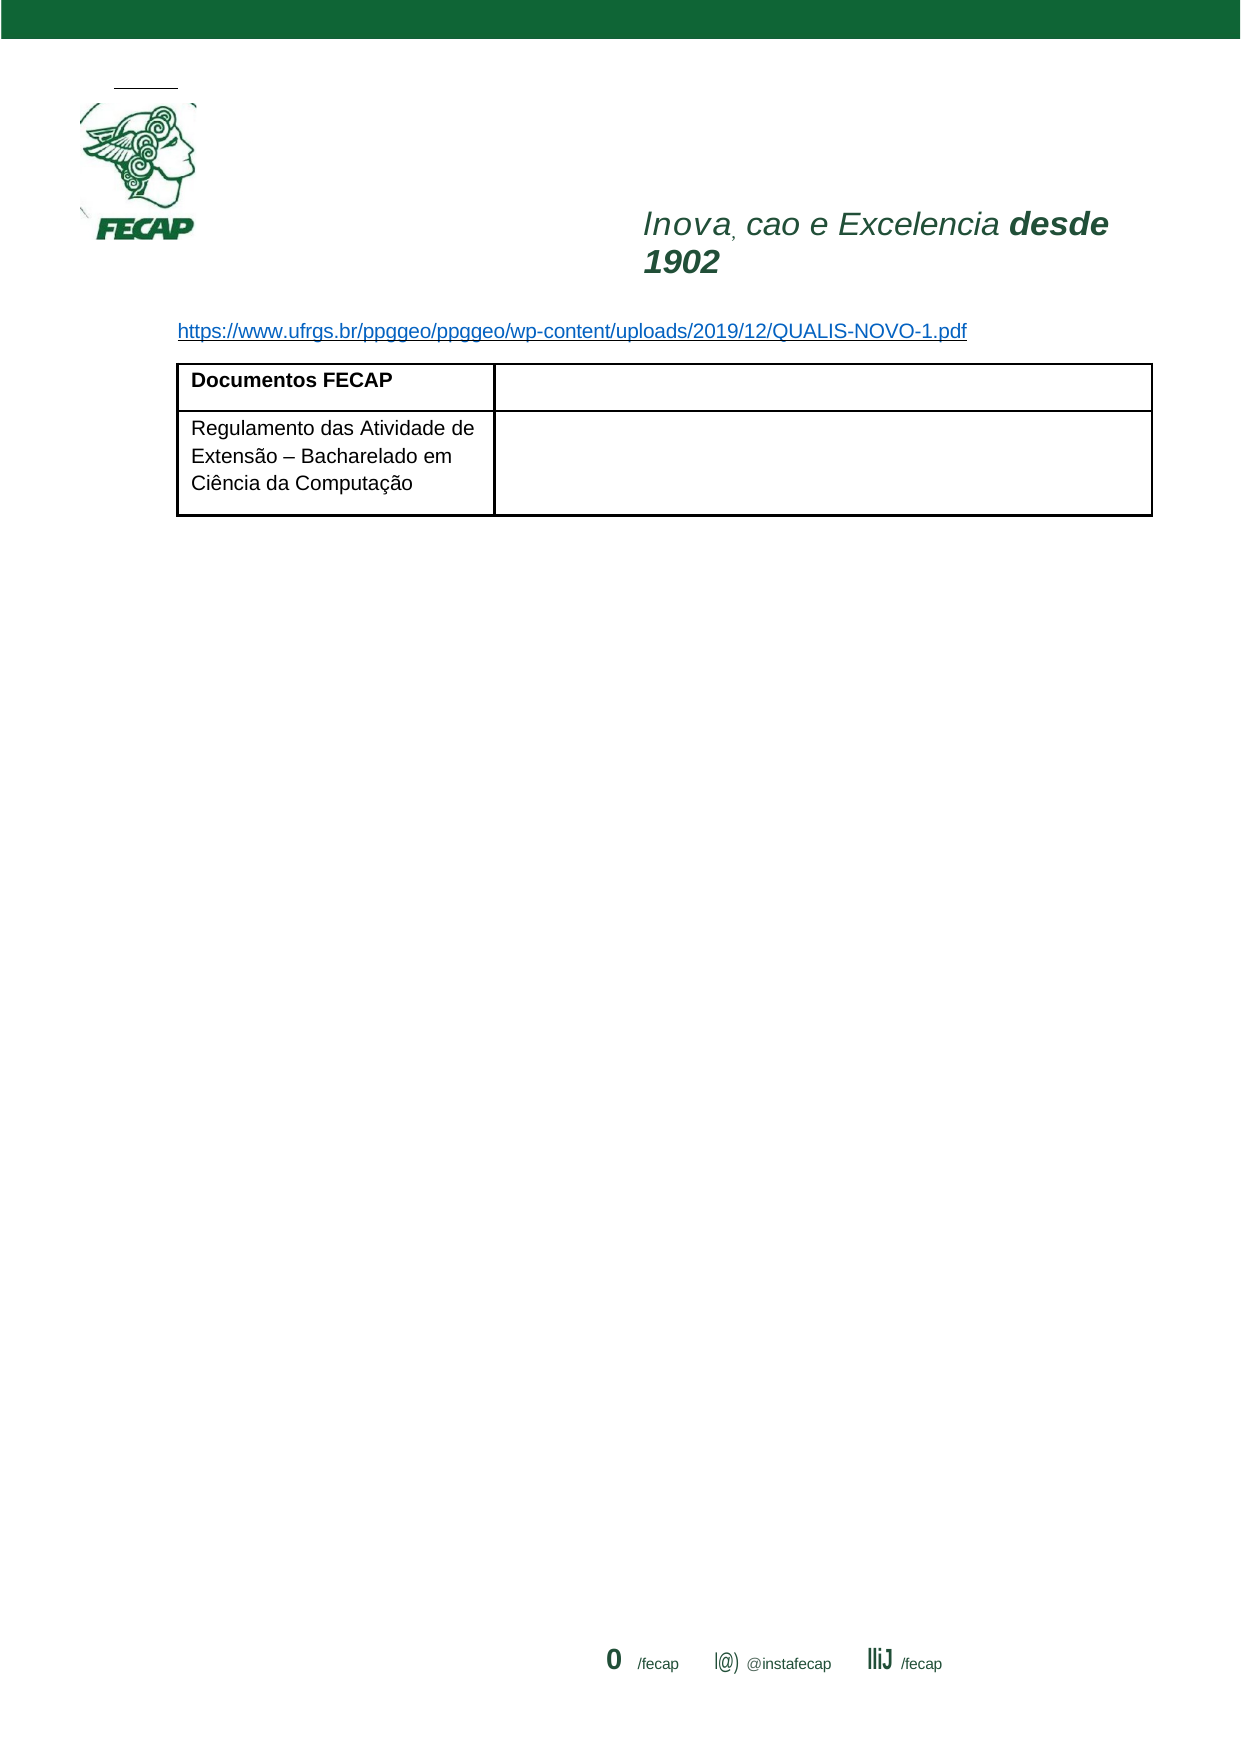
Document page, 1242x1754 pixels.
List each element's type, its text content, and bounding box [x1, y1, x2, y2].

text lnova, cao e Excelencia desde 1902 [643, 204, 1192, 281]
table_cell Regulamento das Atividade de Extensão – Bacharelado em Ciência da Computação [179, 412, 493, 514]
picture [1, 0, 1241, 39]
table_header [496, 365, 1151, 410]
picture [80, 103, 197, 240]
text https://www.ufrgs.br/ppggeo/ppggeo/wp-content/uploads/2019/12/QUALIS-NOVO-1.pdf [177, 319, 1192, 343]
table_cell [496, 412, 1151, 514]
text 0 /fecap l@) @instafecap lliJ /fecap [606, 1642, 1192, 1676]
table_header Documentos FECAP [179, 365, 493, 410]
